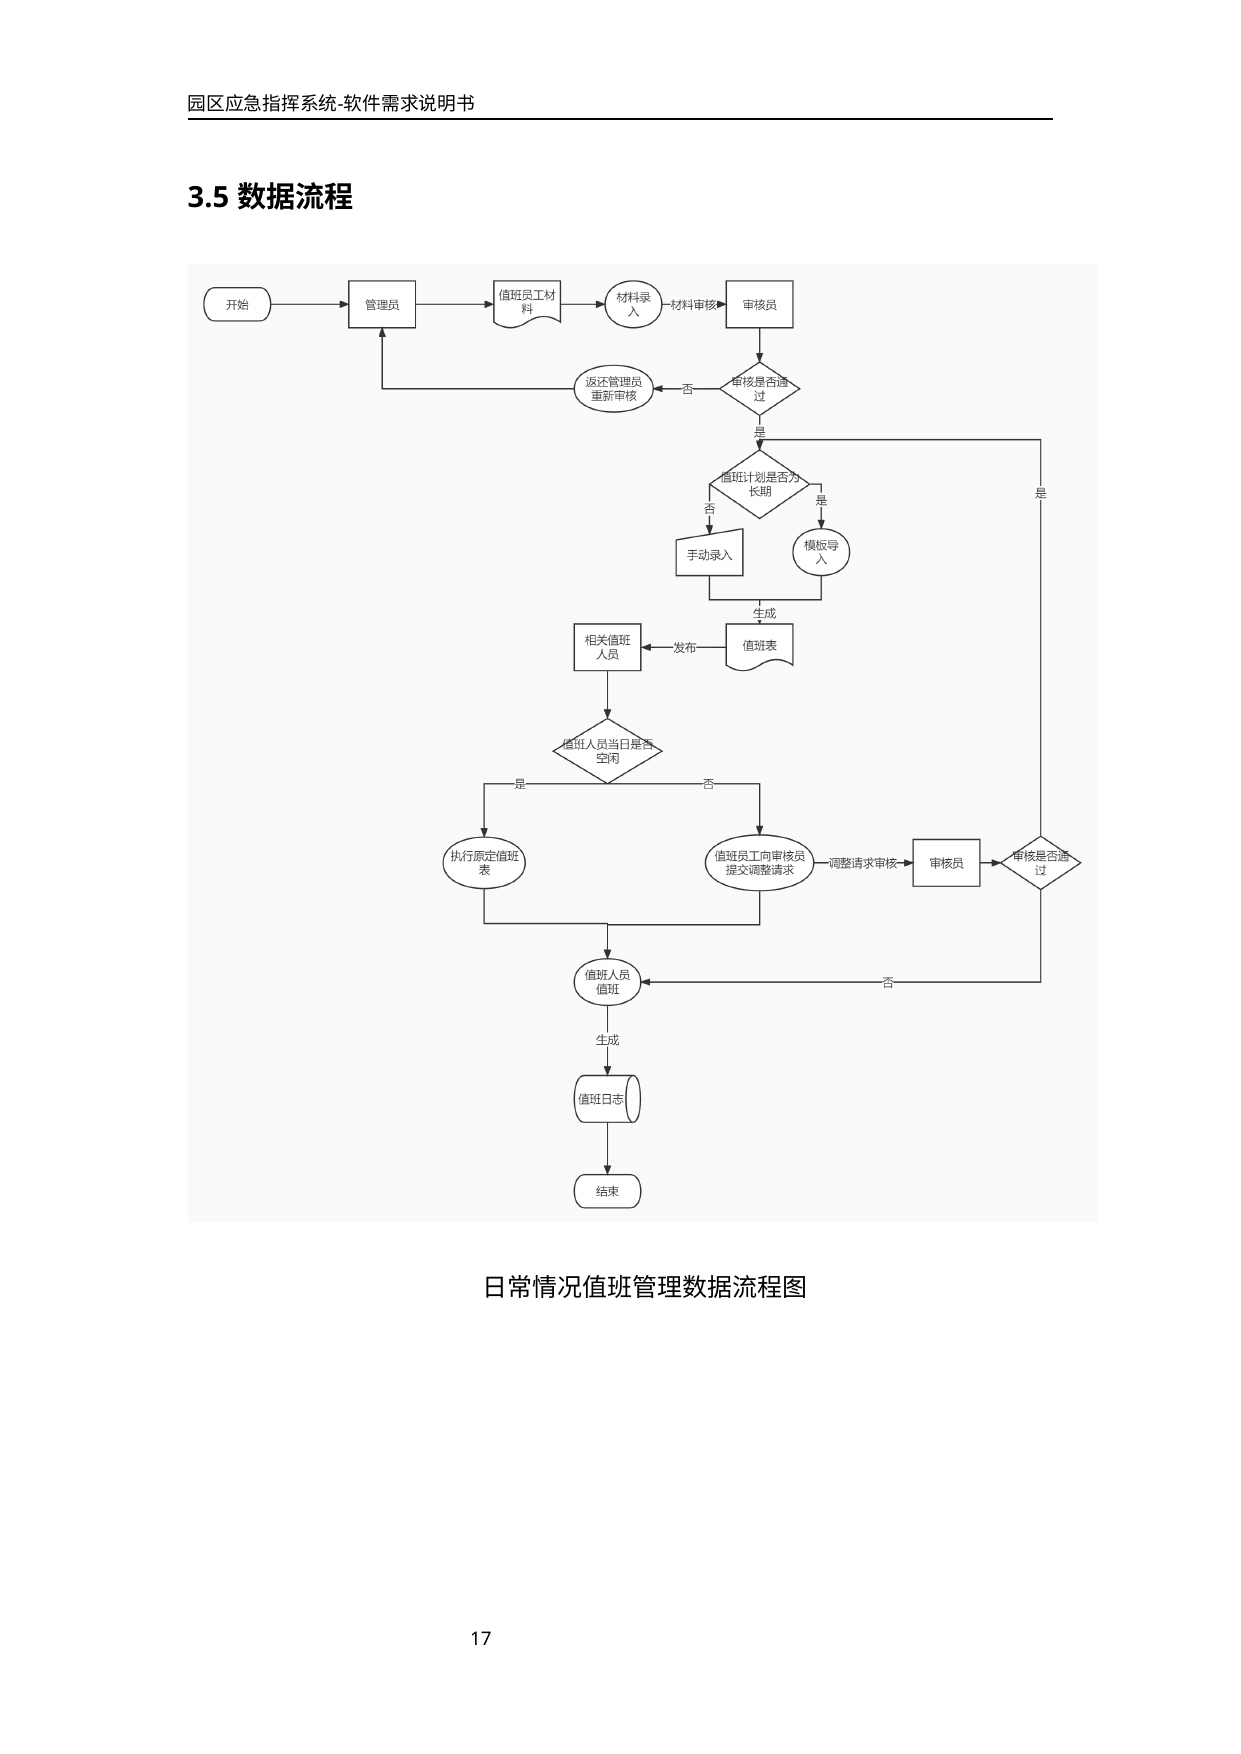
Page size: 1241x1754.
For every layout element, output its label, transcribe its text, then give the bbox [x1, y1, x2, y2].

picture [187, 264, 1097, 1223]
subtitle 3.5 数据流程 [187, 162, 1053, 227]
text 日常情况值班管理数据流程图 [187, 1253, 1053, 1318]
